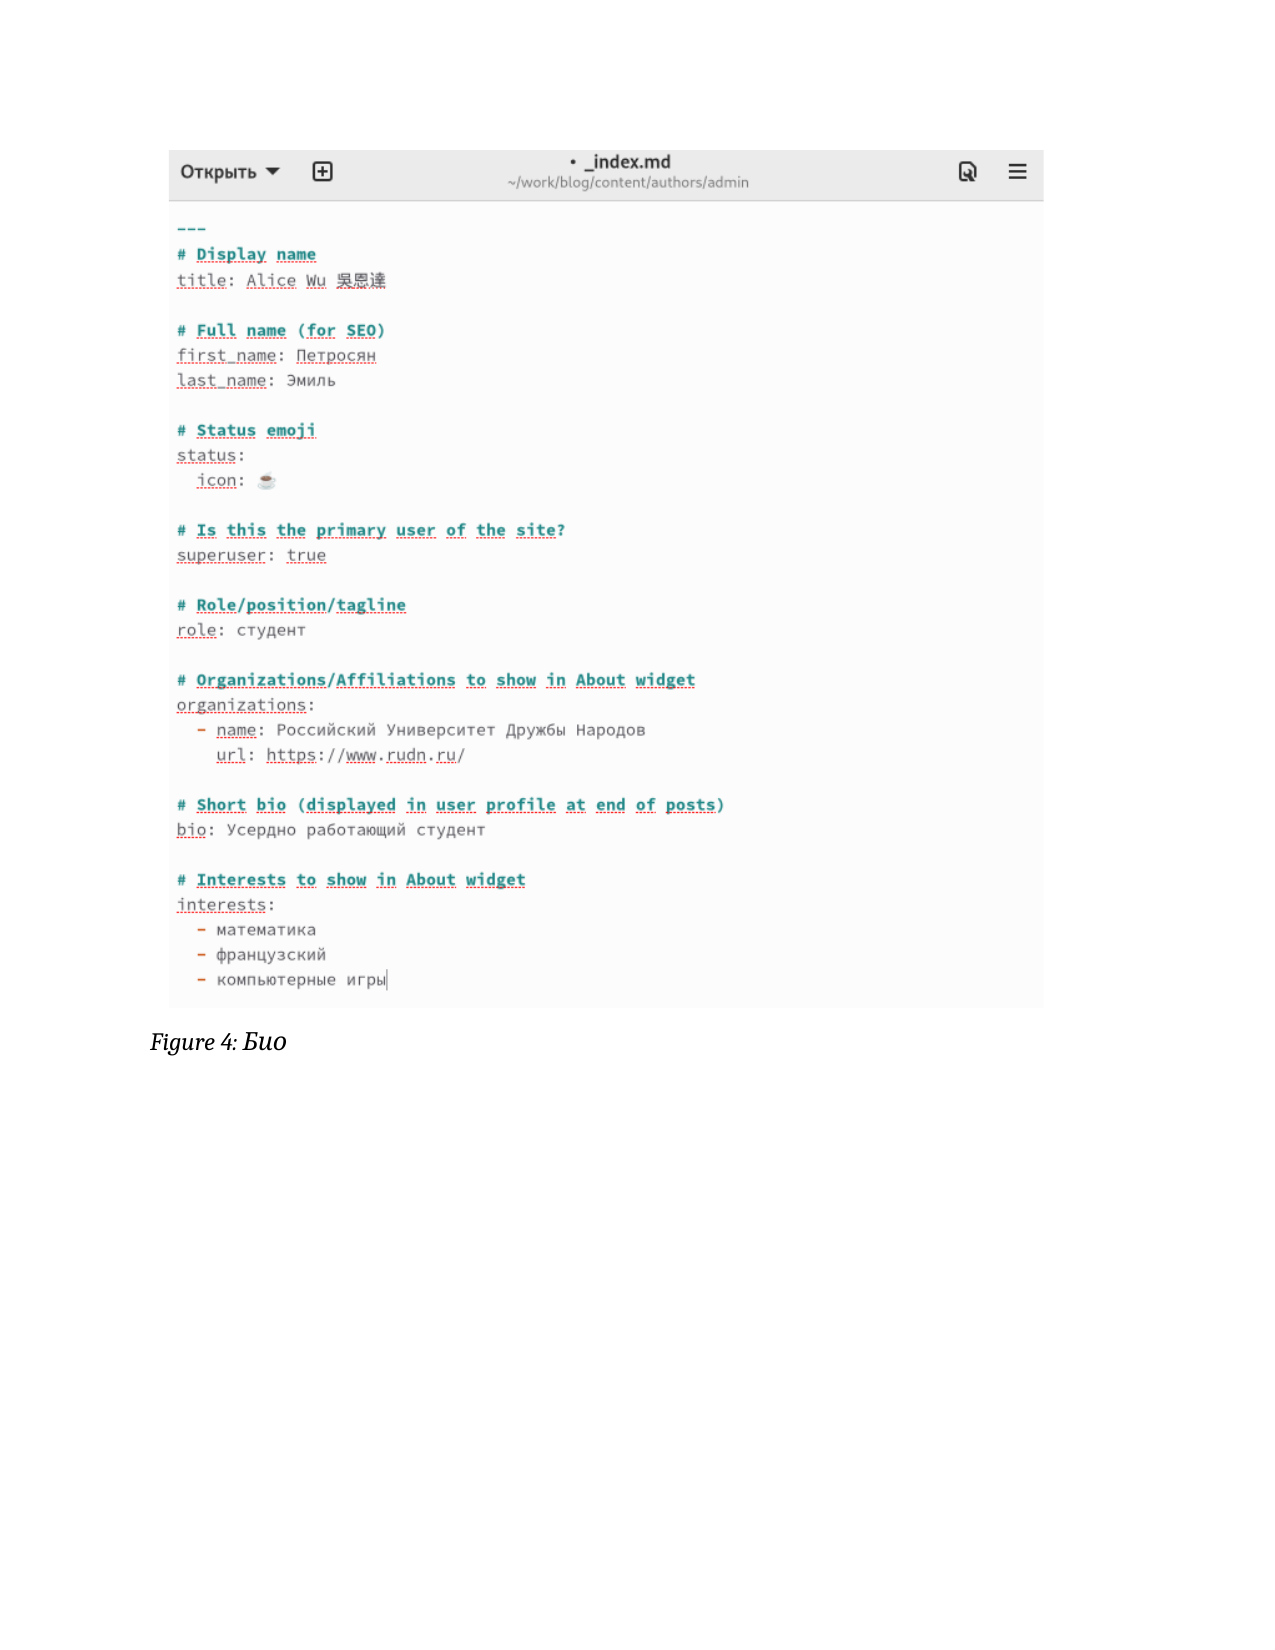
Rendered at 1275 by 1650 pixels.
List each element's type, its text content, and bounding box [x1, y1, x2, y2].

text Figure 4: Био [150, 1028, 1125, 1057]
picture [168, 150, 1044, 1008]
